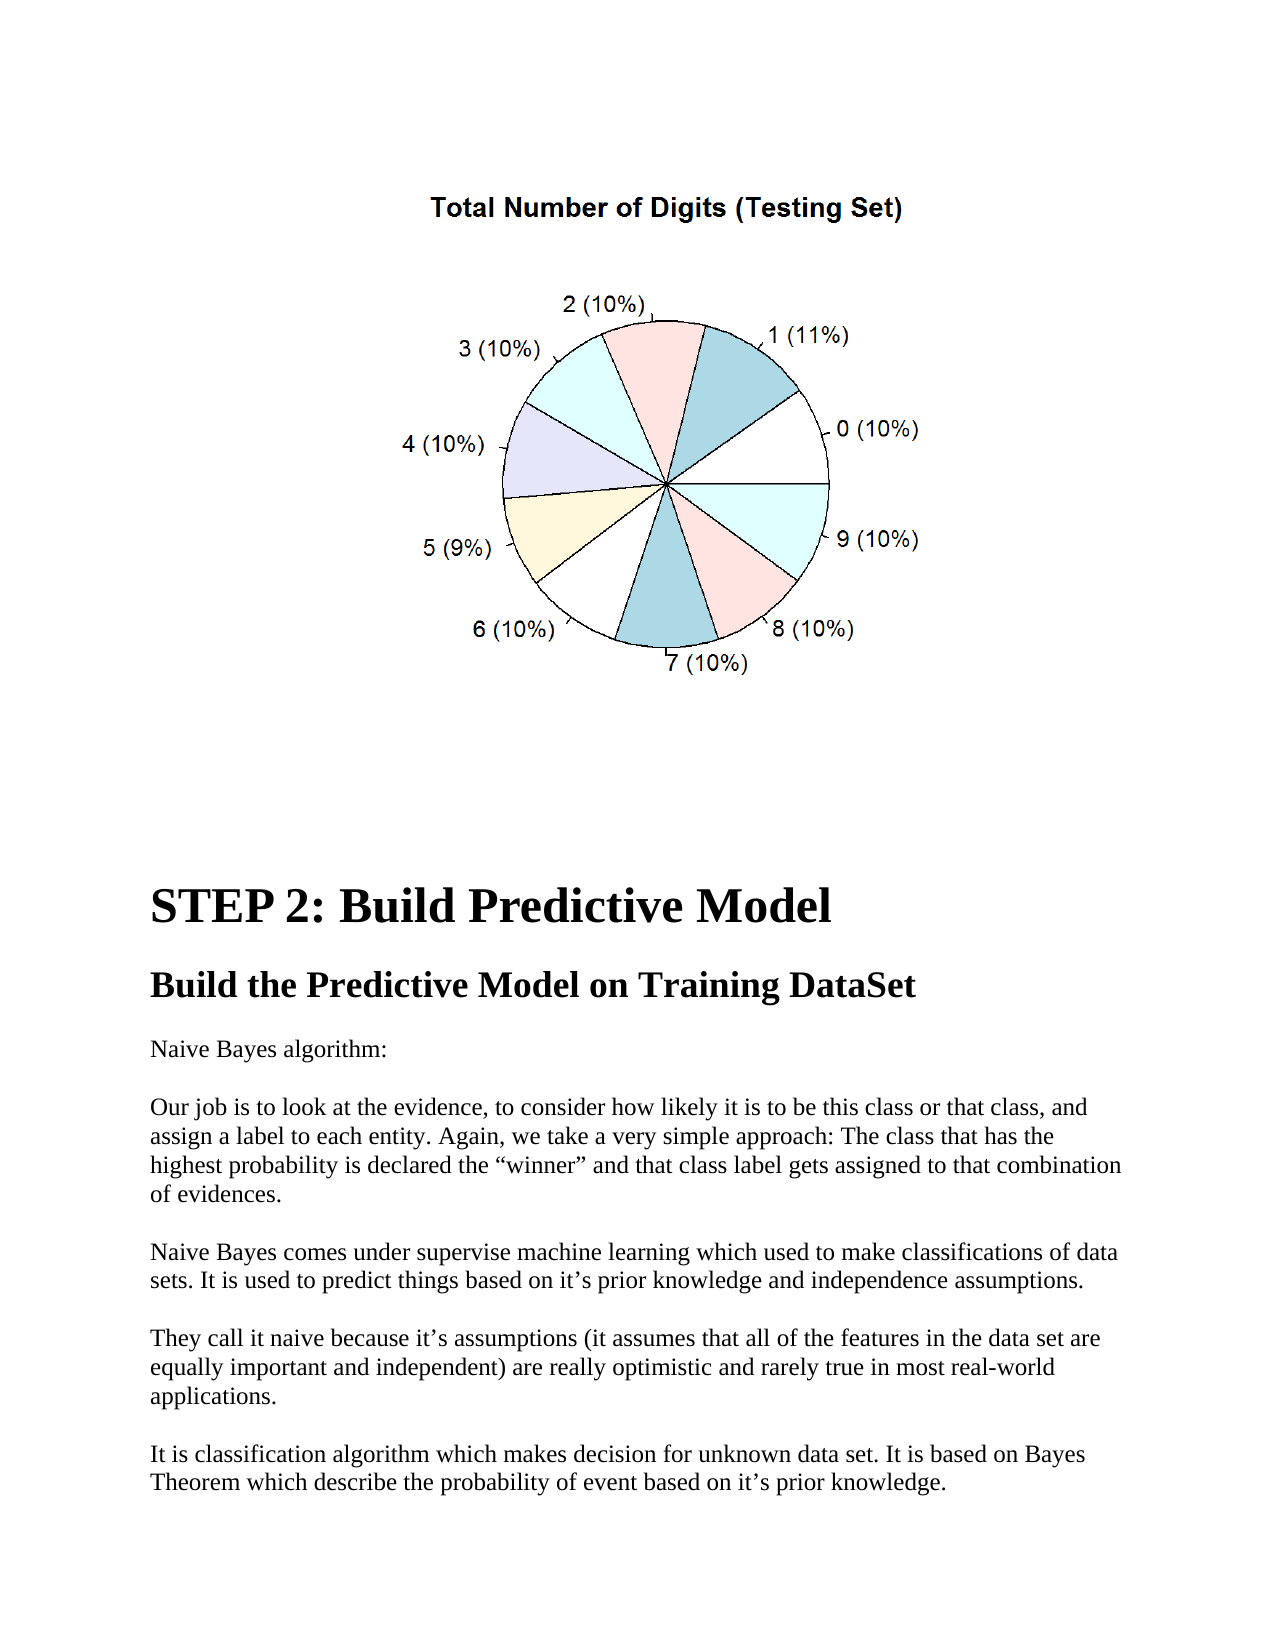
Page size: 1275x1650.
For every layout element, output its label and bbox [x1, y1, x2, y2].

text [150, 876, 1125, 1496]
picture [150, 150, 1125, 847]
